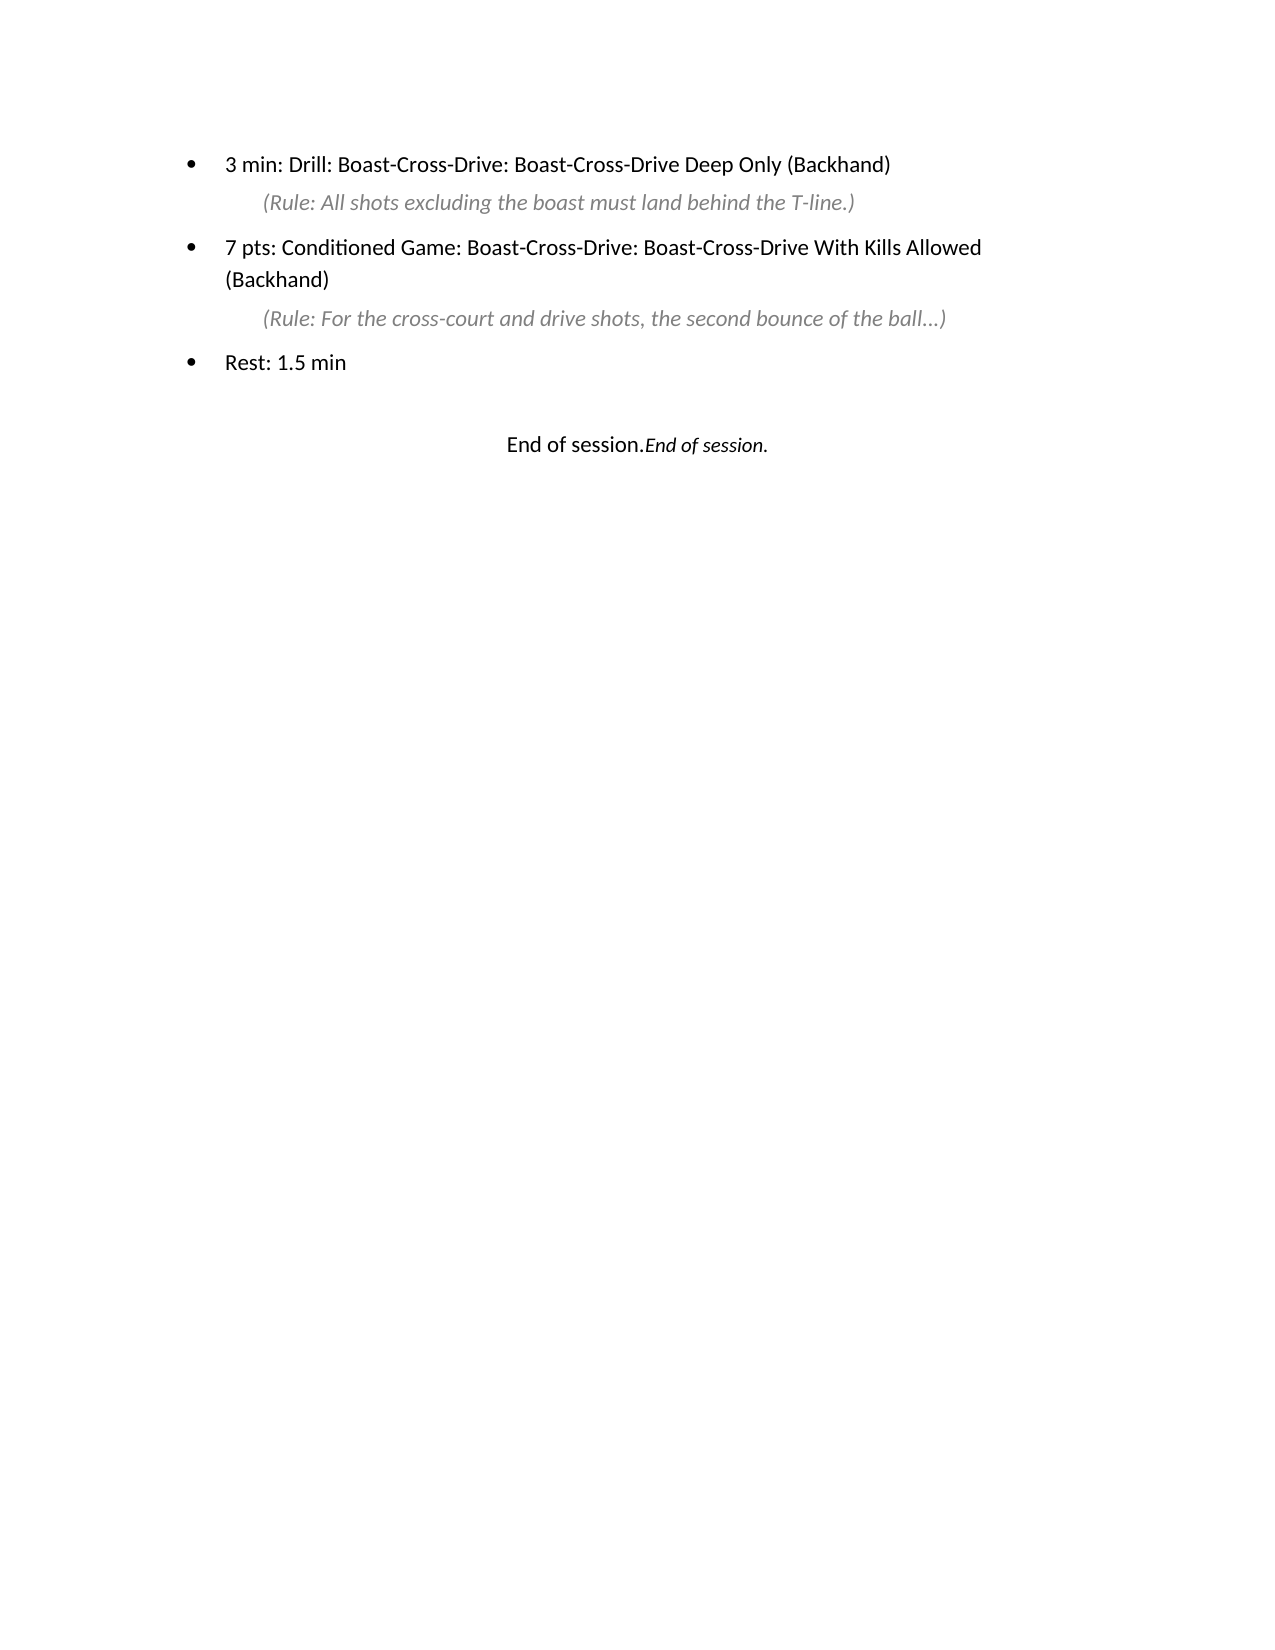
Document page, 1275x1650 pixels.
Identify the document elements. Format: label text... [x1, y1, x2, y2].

text (Rule: All shots excluding the boast must land behind the T-line.) [262, 188, 1087, 216]
list Rest: 1.5 min [187, 348, 1087, 376]
text End of session.End of session. [187, 431, 1087, 459]
text (Rule: For the cross-court and drive shots, the second bounce of the ball...) [262, 304, 1087, 332]
list 3 min: Drill: Boast-Cross-Drive: Boast-Cross-Drive Deep Only (Backhand) [187, 150, 1087, 178]
list 7 pts: Conditioned Game: Boast-Cross-Drive: Boast-Cross-Drive With Kills Allowed (Backhand) [187, 233, 1087, 293]
